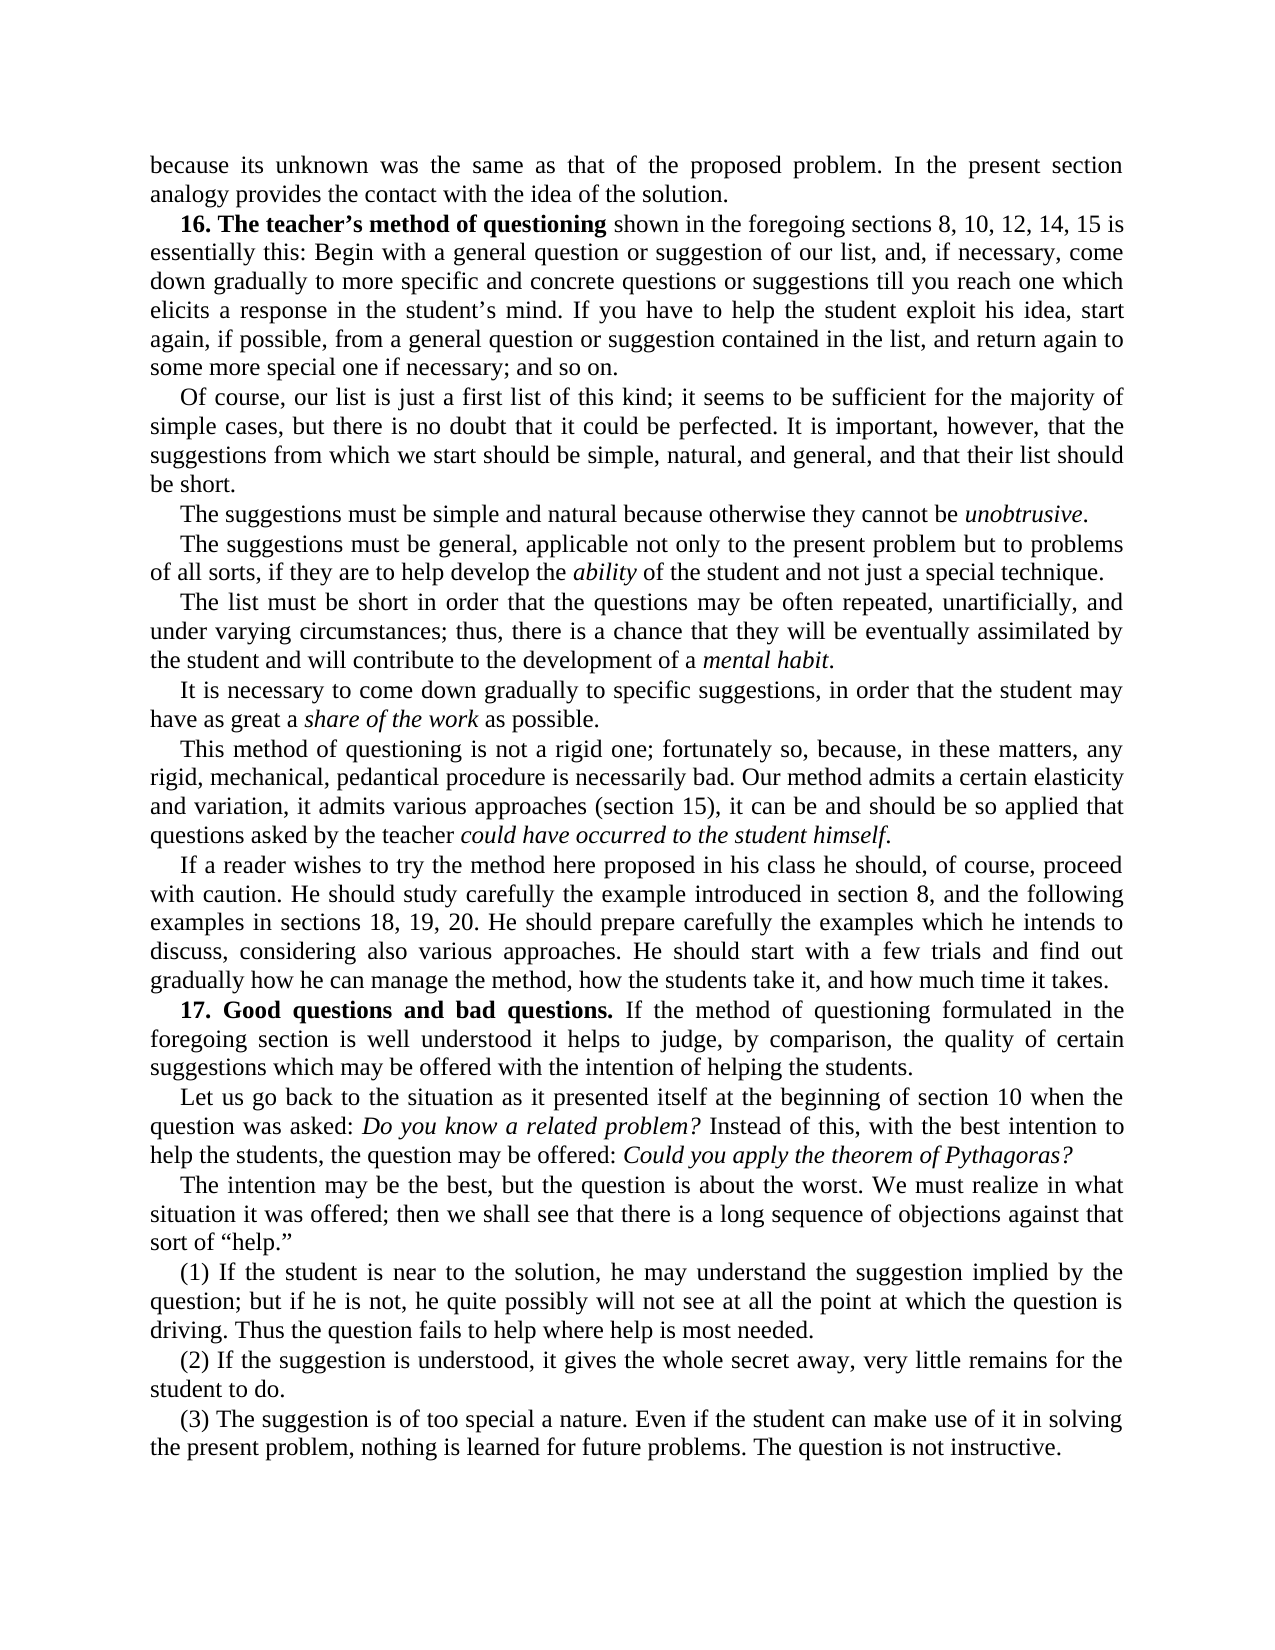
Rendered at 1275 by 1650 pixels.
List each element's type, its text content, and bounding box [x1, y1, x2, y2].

text It is necessary to come down gradually to specific suggestions, in order that the student may have as great a share of the work as possible. [150, 675, 1125, 732]
text 17. Good questions and bad questions. If the method of questioning formulated in the foregoing section is well understood it helps to judge, by comparison, the quality of certain suggestions which may be offered with the intention of helping the students. [150, 995, 1125, 1081]
text The suggestions must be simple and natural because otherwise they cannot be unobtrusive. [150, 499, 1125, 527]
text (3) The suggestion is of too special a nature. Even if the student can make use of it in solving the present problem, nothing is learned for future problems. The question is not instructive. [150, 1404, 1125, 1461]
text The suggestions must be general, applicable not only to the present problem but to problems of all sorts, if they are to help develop the ability of the student and not just a special technique. [150, 529, 1125, 586]
text If a reader wishes to try the method here proposed in his class he should, of course, proceed with caution. He should study carefully the example introduced in section 8, and the following examples in sections 18, 19, 20. He should prepare carefully the examples which he intends to discuss, considering also various approaches. He should start with a few trials and find out gradually how he can manage the method, how the students take it, and how much time it takes. [150, 850, 1125, 994]
text (2) If the suggestion is understood, it gives the whole secret away, very little remains for the student to do. [150, 1345, 1125, 1402]
text The list must be short in order that the questions may be often repeated, unartificially, and under varying circumstances; thus, there is a chance that they will be eventually assimilated by the student and will contribute to the development of a mental habit. [150, 587, 1125, 674]
text This method of questioning is not a rigid one; fortunately so, because, in these matters, any rigid, mechanical, pedantical procedure is necessarily bad. Our method admits a certain elasticity and variation, it admits various approaches (section 15), it can be and should be so applied that questions asked by the teacher could have occurred to the student himself. [150, 734, 1125, 849]
text (1) If the student is near to the solution, he may understand the suggestion implied by the question; but if he is not, he quite possibly will not see at all the point at which the question is driving. Thus the question fails to help where help is most needed. [150, 1257, 1125, 1344]
text 16. The teacher’s method of questioning shown in the foregoing sections 8, 10, 12, 14, 15 is essentially this: Begin with a general question or suggestion of our list, and, if necessary, come down gradually to more specific and concrete questions or suggestions till you reach one which elicits a response in the student’s mind. If you have to help the student exploit his idea, start again, if possible, from a general question or suggestion contained in the list, and return again to some more special one if necessary; and so on. [150, 209, 1125, 381]
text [150, 150, 1125, 207]
text The intention may be the best, but the question is about the worst. We must realize in what situation it was offered; then we shall see that there is a long sequence of objections against that sort of “help.” [150, 1170, 1125, 1256]
text Let us go back to the situation as it presented itself at the beginning of section 10 when the question was asked: Do you know a related problem? Instead of this, with the best intention to help the students, the question may be offered: Could you apply the theorem of Pythagoras? [150, 1082, 1125, 1169]
text Of course, our list is just a first list of this kind; it seems to be sufficient for the majority of simple cases, but there is no doubt that it could be perfected. It is important, however, that the suggestions from which we start should be simple, natural, and general, and that their list should be short. [150, 382, 1125, 497]
